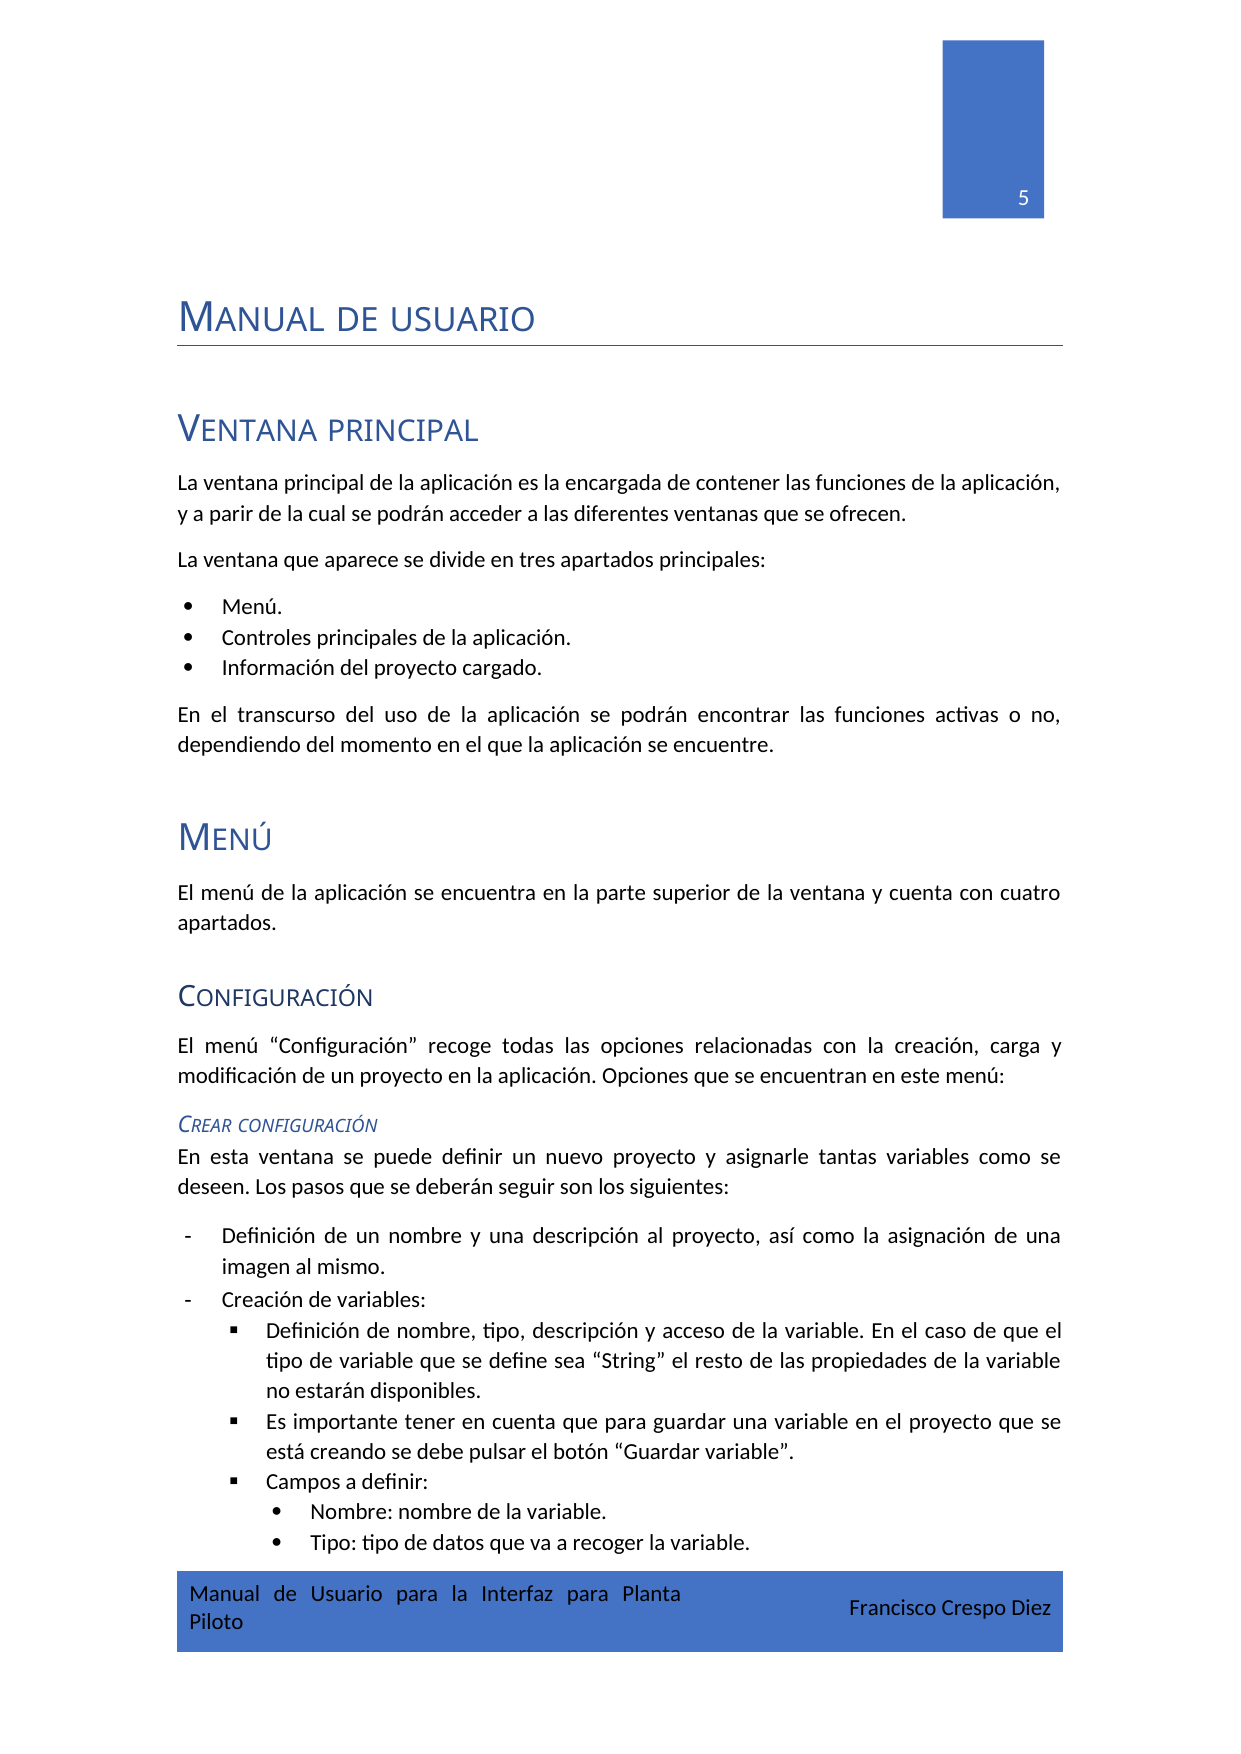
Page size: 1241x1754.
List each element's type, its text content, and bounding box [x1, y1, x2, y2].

text El menú de la aplicación se encuentra en la parte superior de la ventana y cuenta con cuatro apartados. [177, 878, 1063, 936]
text La ventana principal de la aplicación es la encargada de contener las funciones de la aplicación, y a parir de la cual se podrán acceder a las diferentes ventanas que se ofrecen. [177, 468, 1063, 527]
subtitle Manual de usuario [177, 173, 1063, 345]
list Definición de nombre, tipo, descripción y acceso de la variable. En el caso de que el tipo de variable que se define sea “String” el resto de las propiedades de la variable no estarán disponibles. [228, 1316, 1063, 1405]
list Campos a definir: [228, 1467, 1063, 1495]
list Creación de variables: [184, 1282, 1063, 1314]
text La ventana que aparece se divide en tres apartados principales: [177, 546, 1063, 573]
list Es importante tener en cuenta que para guardar una variable en el proyecto que se está creando se debe pulsar el botón “Guardar variable”. [228, 1407, 1063, 1465]
subtitle Ventana principal [177, 401, 1063, 452]
subtitle Menú [177, 810, 1063, 861]
list Información del proyecto cargado. [184, 653, 1063, 681]
list Definición de un nombre y una descripción al proyecto, así como la asignación de una imagen al mismo. [184, 1219, 1063, 1280]
list Controles principales de la aplicación. [184, 623, 1063, 651]
list Menú. [184, 592, 1063, 620]
text El menú “Configuración” recoge todas las opciones relacionadas con la creación, carga y modificación de un proyecto en la aplicación. Opciones que se encuentran en este menú: [177, 1031, 1063, 1089]
subtitle Configuración [177, 976, 1063, 1015]
text En el transcurso del uso de la aplicación se podrán encontrar las funciones activas o no, dependiendo del momento en el que la aplicación se encuentre. [177, 700, 1063, 758]
text En esta ventana se puede definir un nuevo proyecto y asignarle tantas variables como se deseen. Los pasos que se deberán seguir son los siguientes: [177, 1142, 1063, 1200]
list Nombre: nombre de la variable. [273, 1497, 1063, 1526]
list Tipo: tipo de datos que va a recoger la variable. [273, 1528, 1063, 1556]
subtitle Crear configuración [177, 1108, 1063, 1139]
